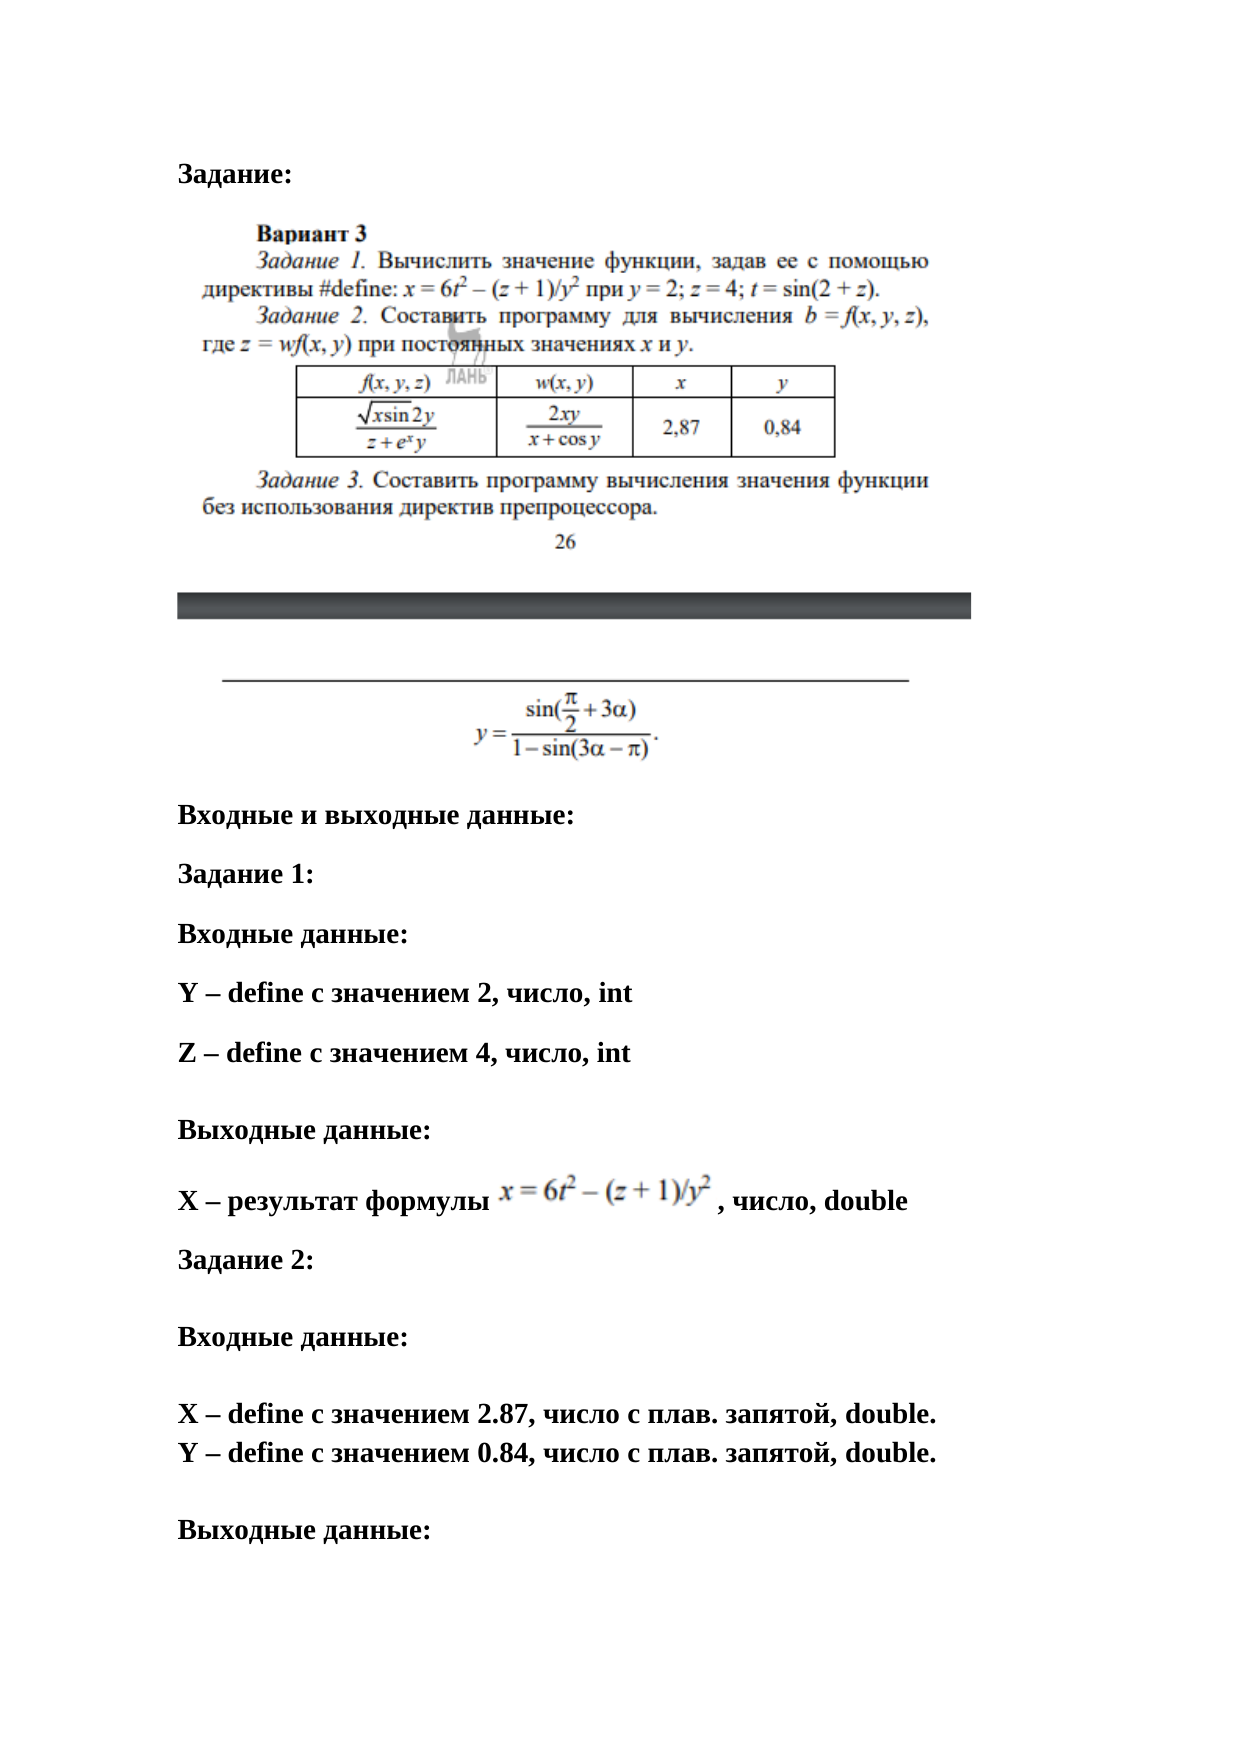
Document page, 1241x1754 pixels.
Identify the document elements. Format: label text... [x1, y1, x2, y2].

text Входные данные: [177, 916, 1152, 949]
text Входные и выходные данные: [177, 797, 1152, 831]
picture [497, 1171, 718, 1211]
text Задание: [177, 118, 1152, 190]
text Y – define с значением 2, число, int [177, 975, 1152, 1009]
text Задание 2: Входные данные: X – define с значением 2.87, число с плав. запятой, double. Y – define с значением 0.84, число с плав. запятой, double. Выходные данные: [177, 1242, 1152, 1546]
text Z – define с значением 4, число, int Выходные данные: [177, 1035, 1152, 1145]
picture [177, 216, 972, 773]
text Задание 1: [177, 857, 1152, 890]
text X – результат формулы , число, double [177, 1171, 1152, 1217]
